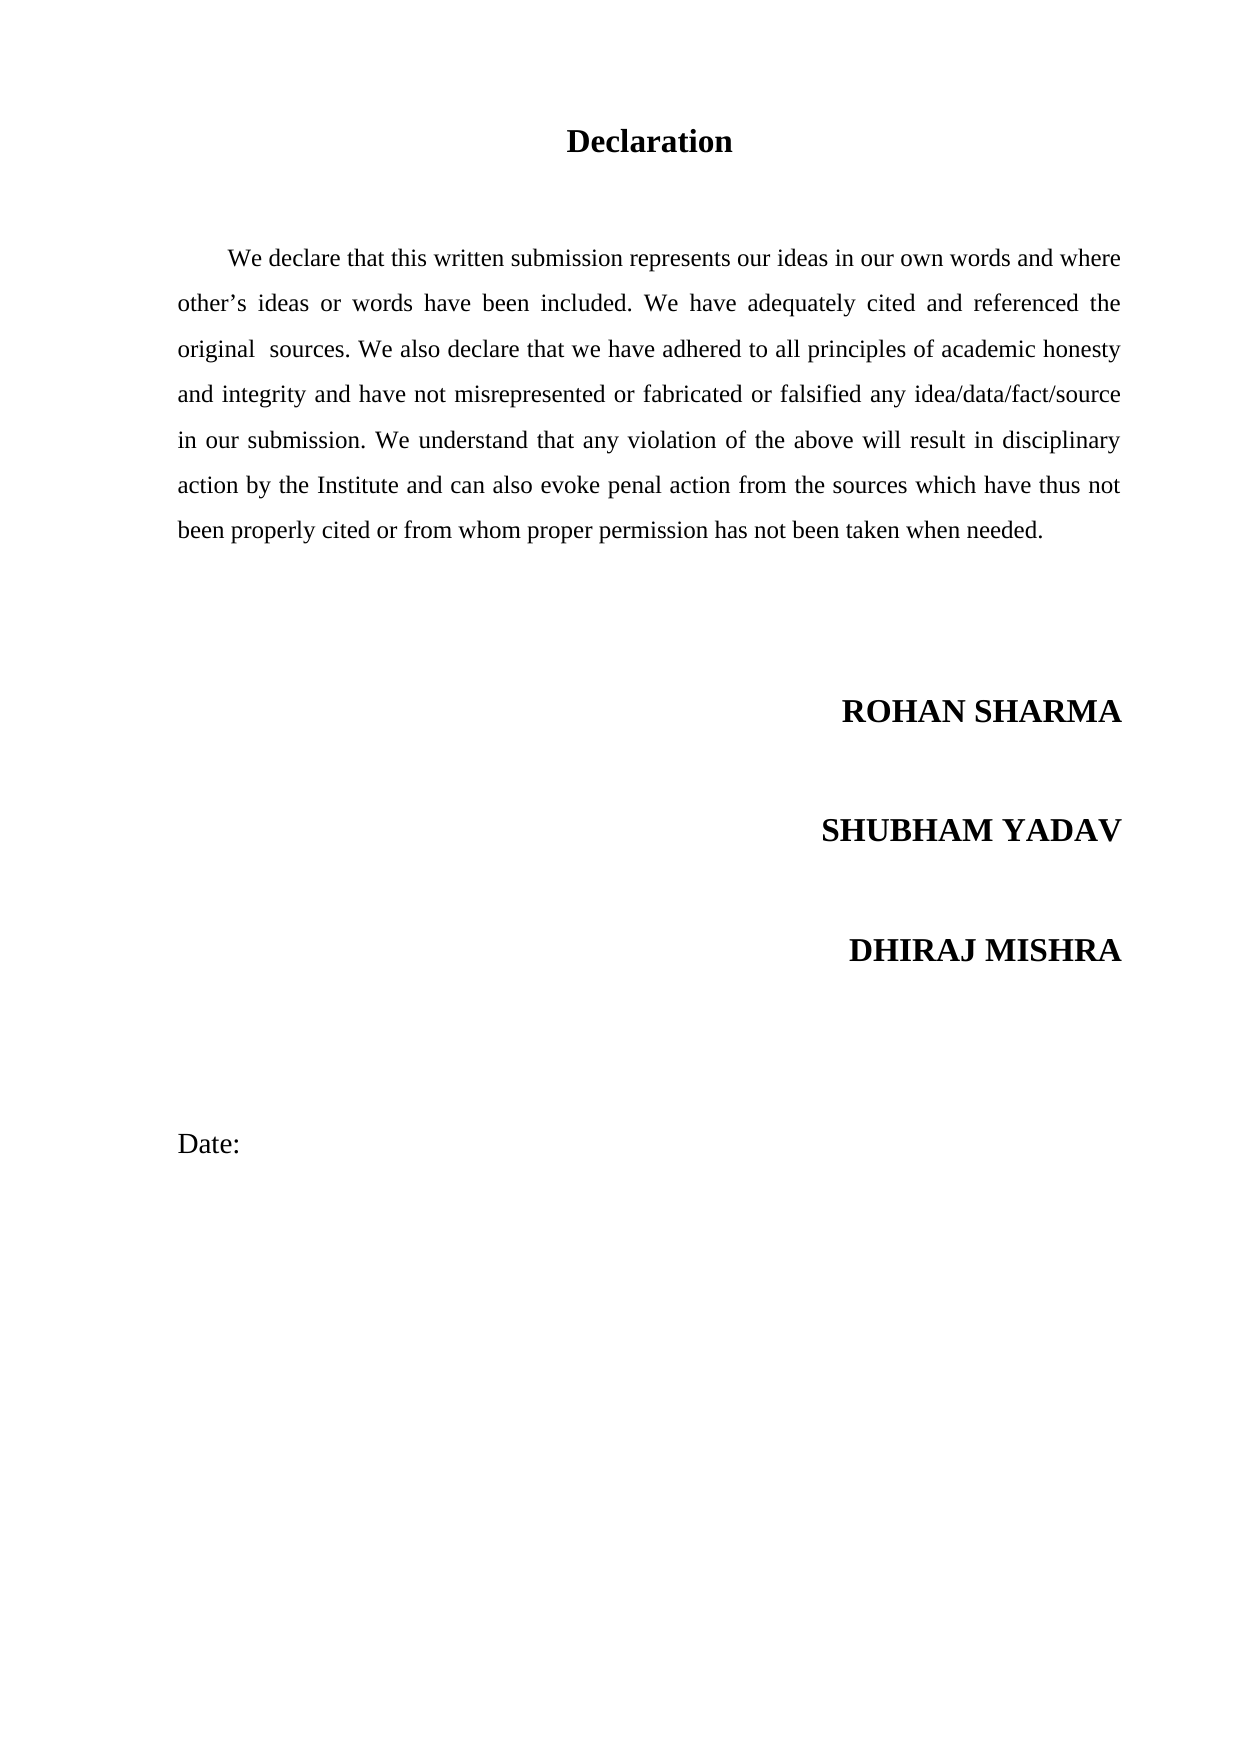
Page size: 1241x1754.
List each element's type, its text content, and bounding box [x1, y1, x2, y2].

subtitle Declaration [177, 121, 1122, 159]
text DHIRAJ MISHRA [177, 930, 1122, 968]
text Date: [177, 1126, 1122, 1160]
text ROHAN SHARMA [177, 692, 1122, 730]
text We declare that this written submission represents our ideas in our own words and where other’s ideas or words have been included. We have adequately cited and referenced the original sources. We also declare that we have adhered to all principles of academic honesty and integrity and have not misrepresented or fabricated or falsified any idea/data/fact/source in our submission. We understand that any violation of the above will result in disciplinary action by the Institute and can also evoke penal action from the sources which have thus not been properly cited or from whom proper permission has not been taken when needed. [177, 243, 1122, 544]
text SHUBHAM YADAV [177, 810, 1122, 848]
